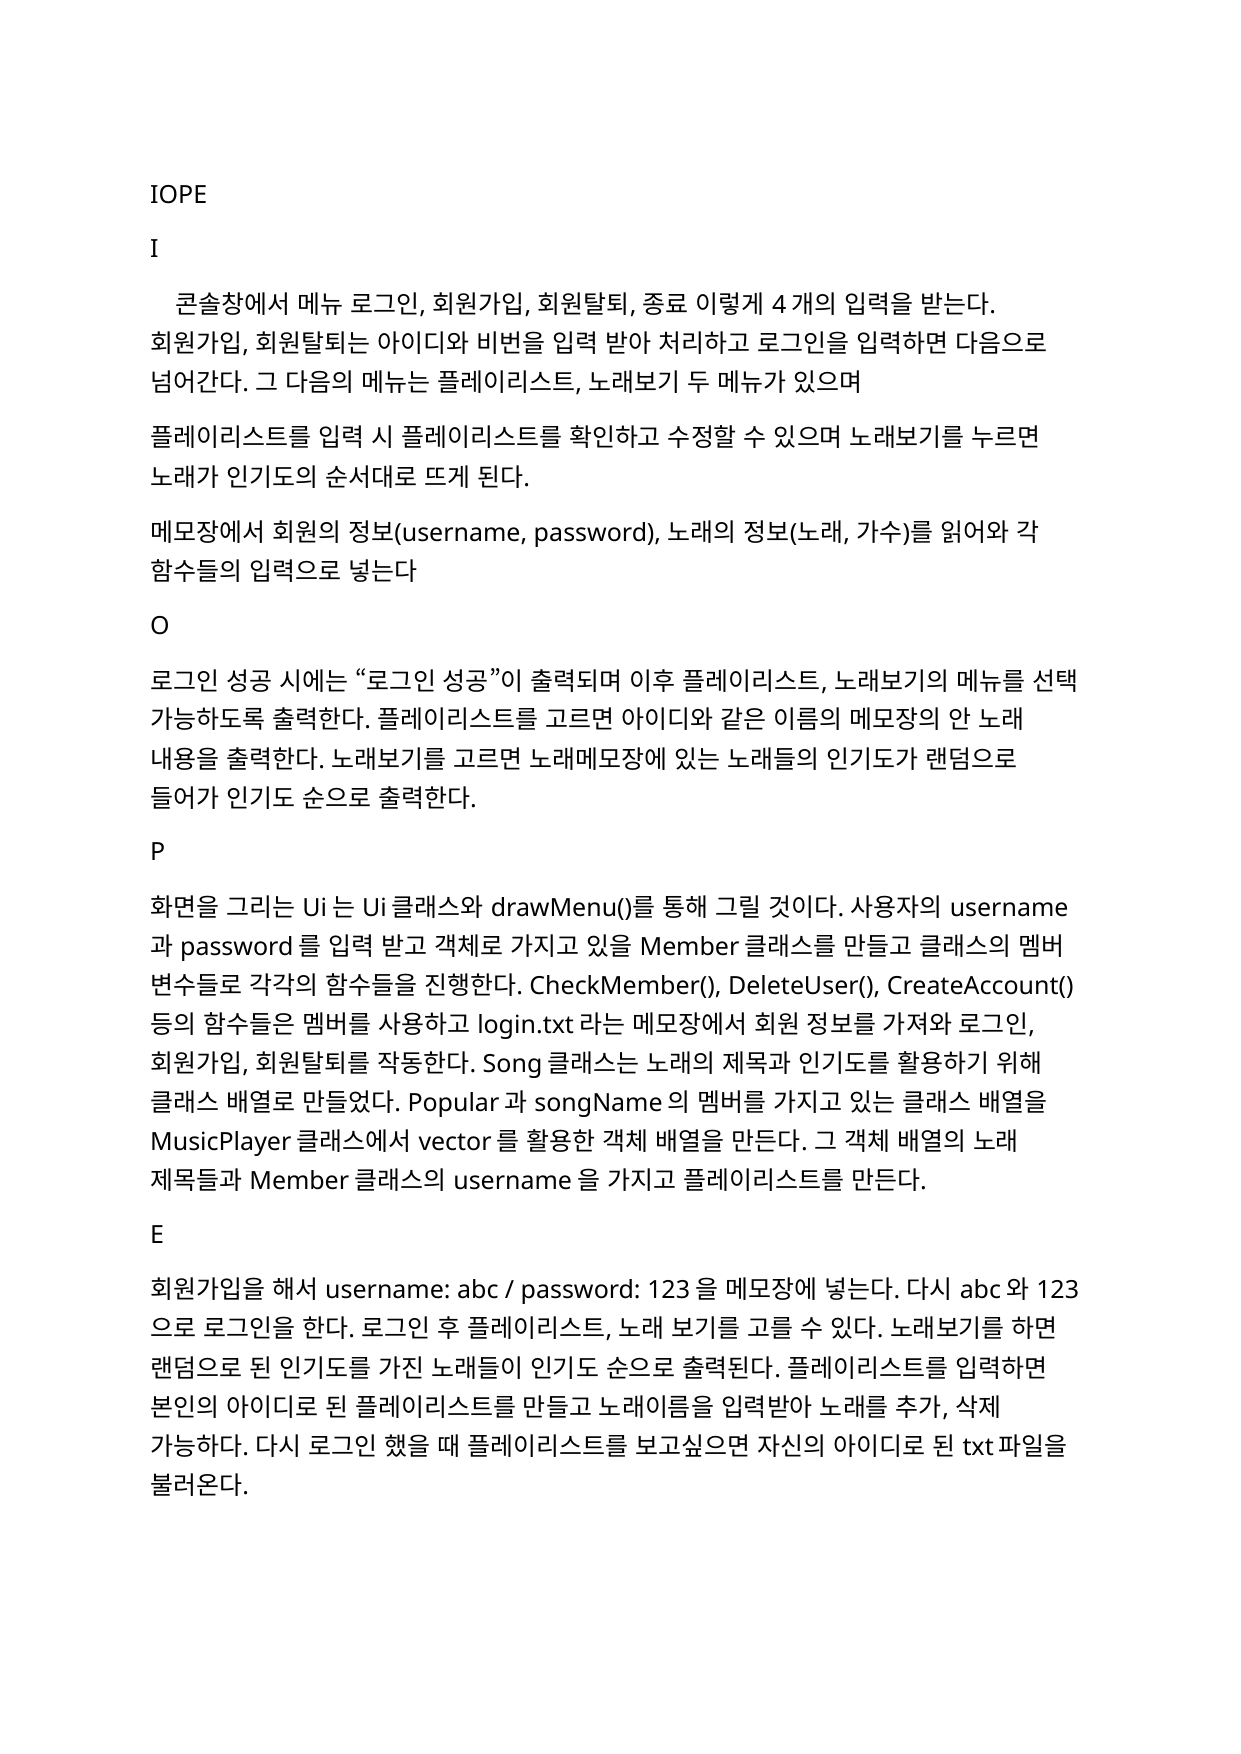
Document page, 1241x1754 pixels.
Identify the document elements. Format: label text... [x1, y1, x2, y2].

text O [150, 607, 1090, 642]
text P [150, 834, 1090, 868]
text 회원가입을 해서 username: abc / password: 123을 메모장에 넣는다. 다시 abc와 123으로 로그인을 한다. 로그인 후 플레이리스트, 노래 보기를 고를 수 있다. 노래보기를 하면 랜덤으로 된 인기도를 가진 노래들이 인기도 순으로 출력된다. 플레이리스트를 입력하면 본인의 아이디로 된 플레이리스트를 만들고 노래이름을 입력받아 노래를 추가, 삭제 가능하다. 다시 로그인 했을 때 플레이리스트를 보고싶으면 자신의 아이디로 된 txt파일을 불러온다. [150, 1270, 1090, 1501]
text 화면을 그리는 Ui는 Ui클래스와 drawMenu()를 통해 그릴 것이다. 사용자의 username과 password를 입력 받고 객체로 가지고 있을 Member클래스를 만들고 클래스의 멤버 변수들로 각각의 함수들을 진행한다. CheckMember(), DeleteUser(), CreateAccount() 등의 함수들은 멤버를 사용하고 login.txt라는 메모장에서 회원 정보를 가져와 로그인, 회원가입, 회원탈퇴를 작동한다. Song클래스는 노래의 제목과 인기도를 활용하기 위해 클래스 배열로 만들었다. Popular과 songName의 멤버를 가지고 있는 클래스 배열을 MusicPlayer클래스에서 vector를 활용한 객체 배열을 만든다. 그 객체 배열의 노래 제목들과 Member클래스의 username을 가지고 플레이리스트를 만든다. [150, 887, 1090, 1197]
text 메모장에서 회원의 정보(username, password), 노래의 정보(노래, 가수)를 읽어와 각 함수들의 입력으로 넣는다 [150, 513, 1090, 588]
text 콘솔창에서 메뉴 로그인, 회원가입, 회원탈퇴, 종료 이렇게 4개의 입력을 받는다. 회원가입, 회원탈퇴는 아이디와 비번을 입력 받아 처리하고 로그인을 입력하면 다음으로 넘어간다. 그 다음의 메뉴는 플레이리스트, 노래보기 두 메뉴가 있으며 [150, 284, 1090, 398]
text 플레이리스트를 입력 시 플레이리스트를 확인하고 수정할 수 있으며 노래보기를 누르면 노래가 인기도의 순서대로 뜨게 된다. [150, 418, 1090, 493]
text E [150, 1216, 1090, 1251]
text I [150, 231, 1090, 265]
text IOPE [150, 177, 1090, 211]
text 로그인 성공 시에는 “로그인 성공”이 출력되며 이후 플레이리스트, 노래보기의 메뉴를 선택 가능하도록 출력한다. 플레이리스트를 고르면 아이디와 같은 이름의 메모장의 안 노래 내용을 출력한다. 노래보기를 고르면 노래메모장에 있는 노래들의 인기도가 랜덤으로 들어가 인기도 순으로 출력한다. [150, 661, 1090, 814]
